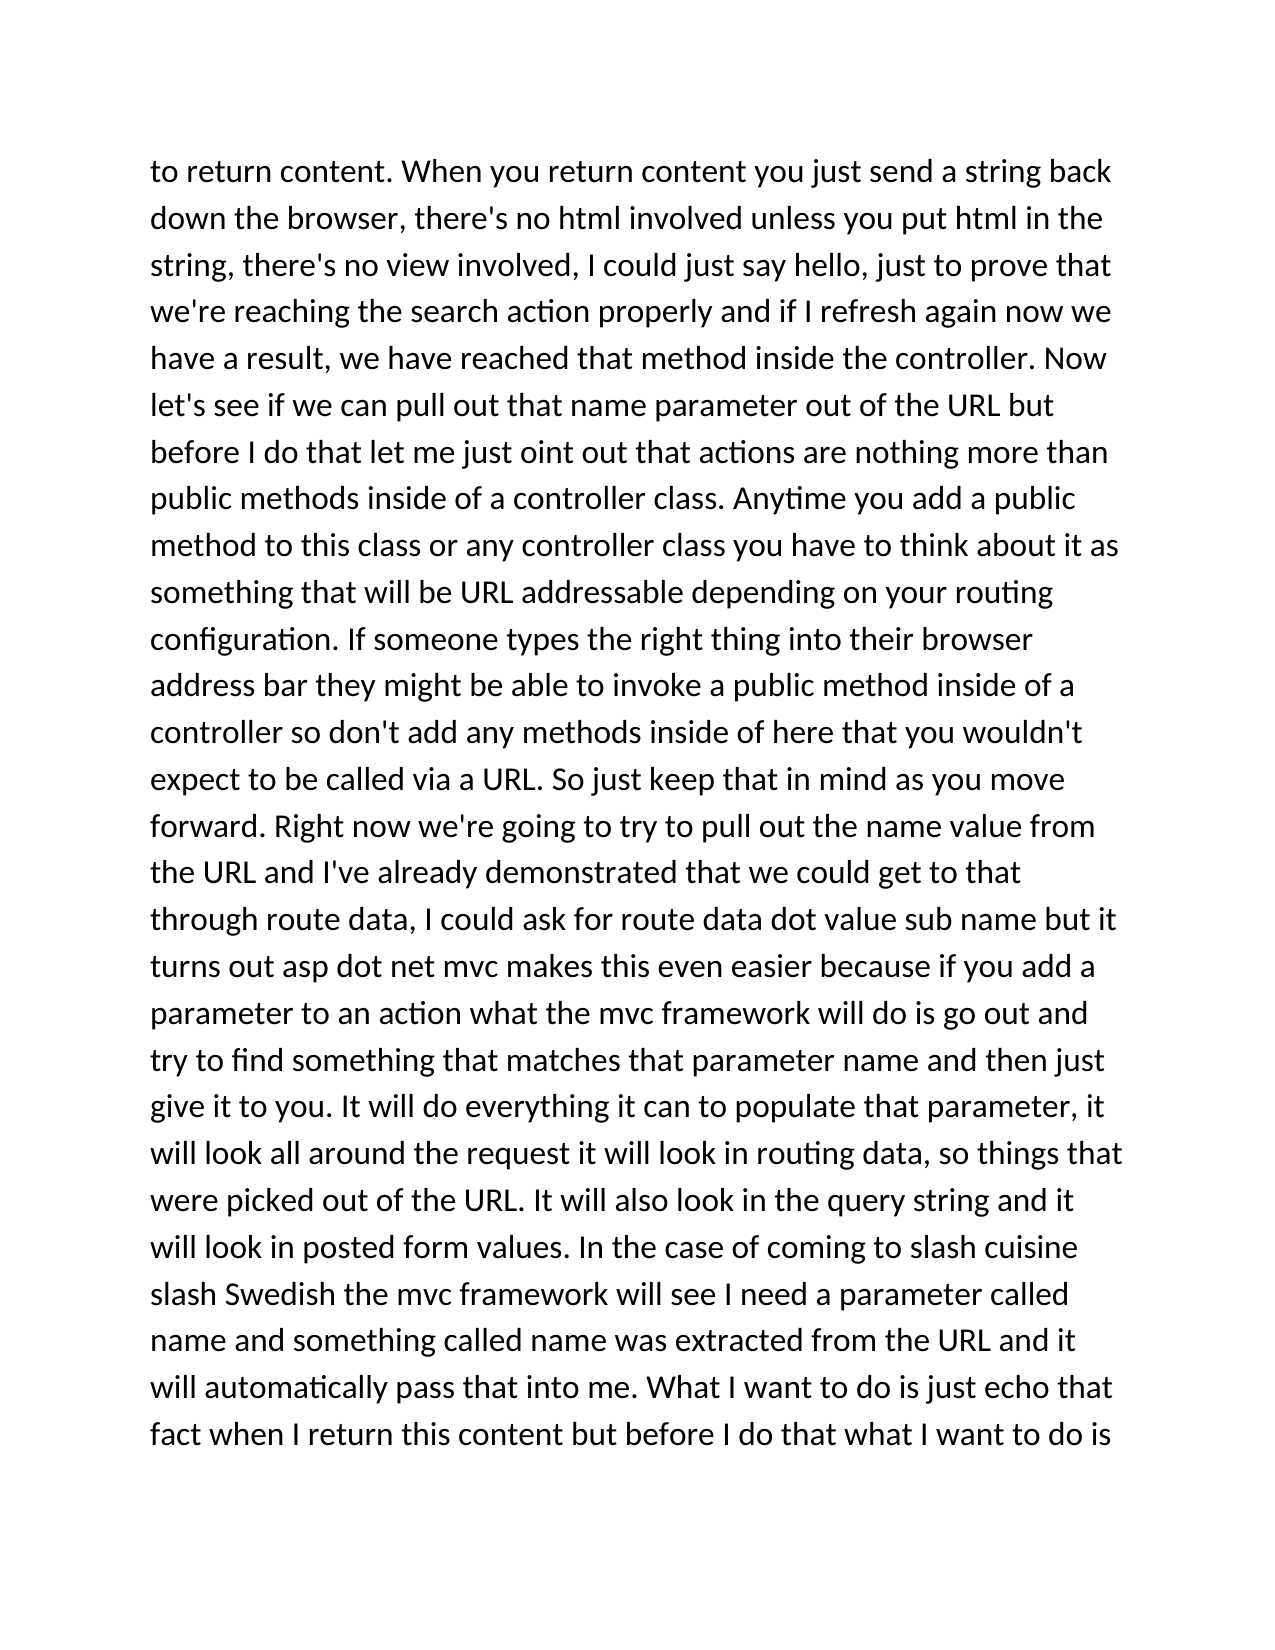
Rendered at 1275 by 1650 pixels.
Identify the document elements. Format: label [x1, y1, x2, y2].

text [150, 150, 1125, 1453]
